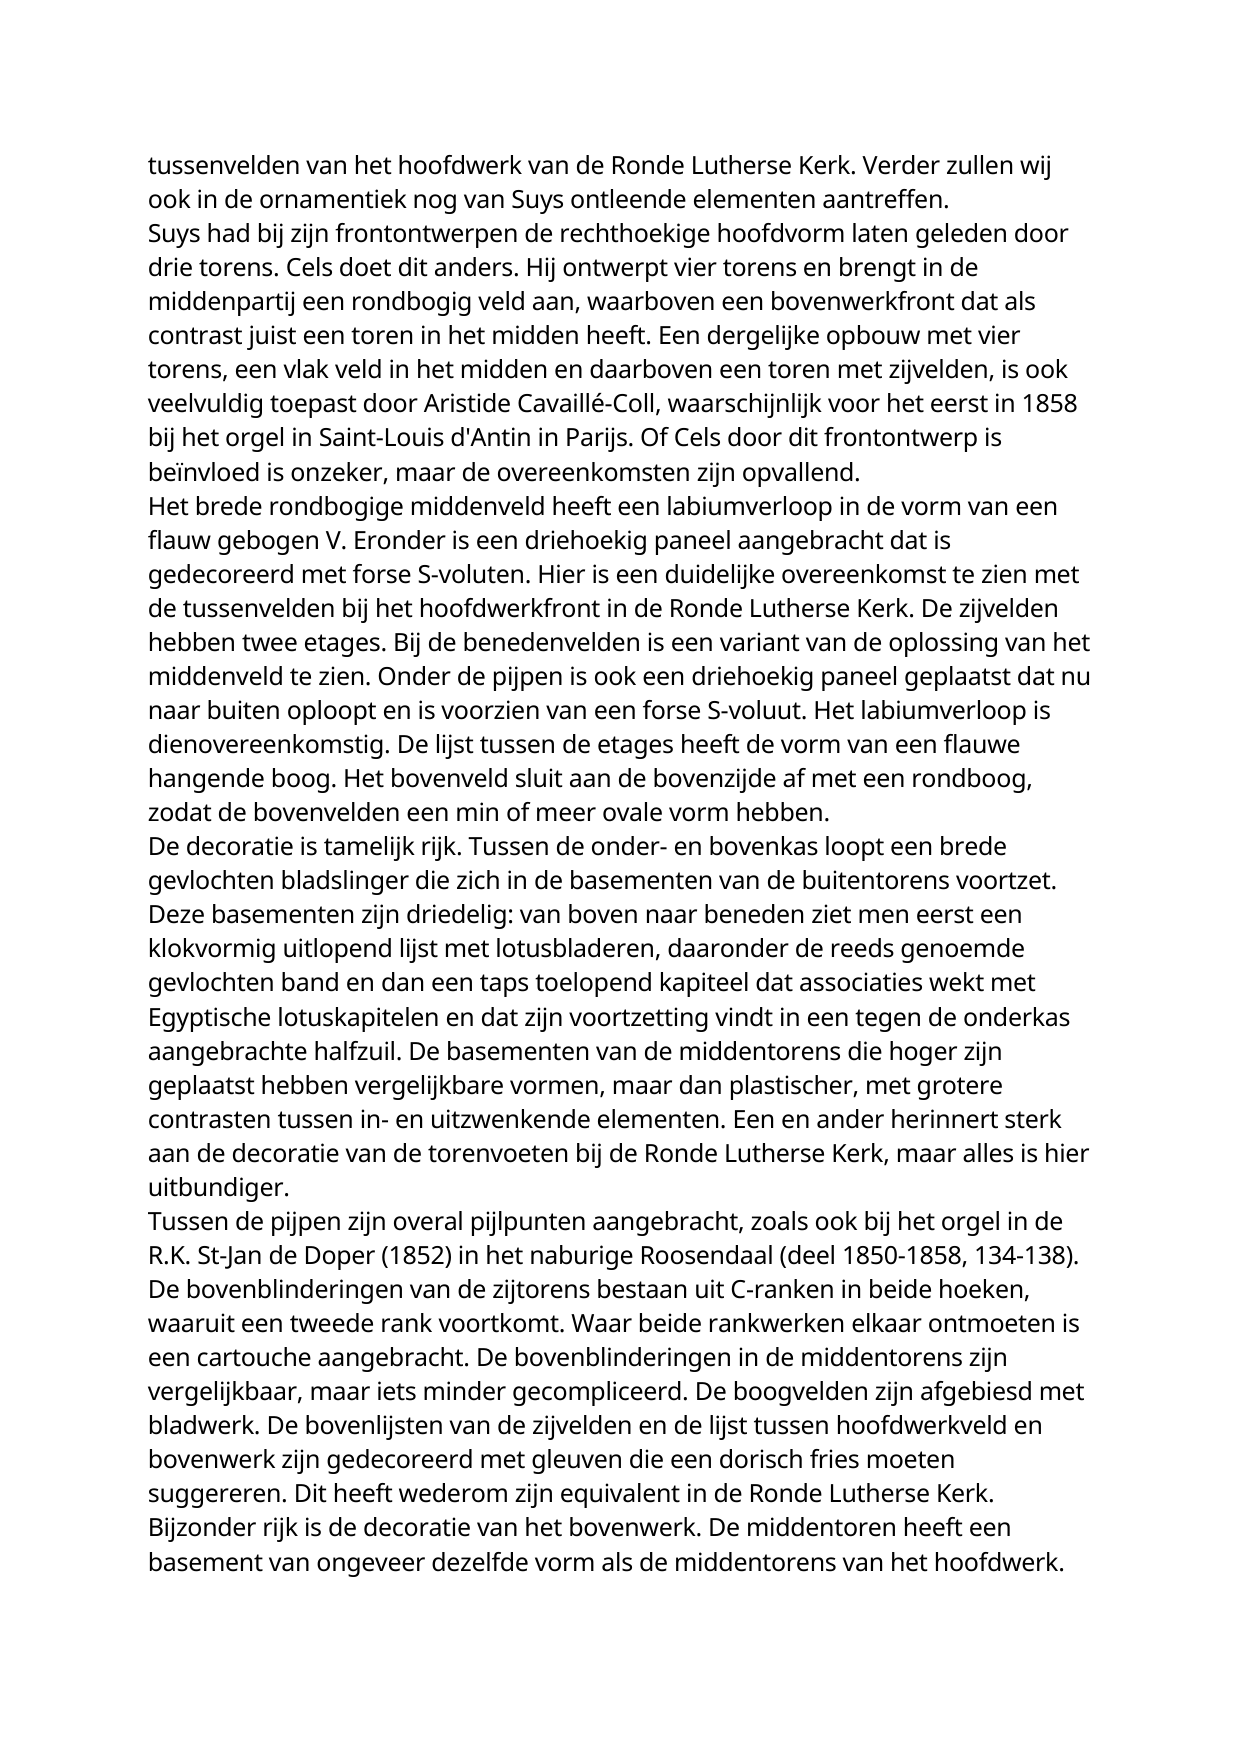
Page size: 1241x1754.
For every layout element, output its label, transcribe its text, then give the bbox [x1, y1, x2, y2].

text Suys had bij zijn frontontwerpen de rechthoekige hoofdvorm laten geleden door drie torens. Cels doet dit anders. Hij ontwerpt vier torens en brengt in de middenpartij een rondbogig veld aan, waarboven een bovenwerkfront dat als contrast juist een toren in het midden heeft. Een dergelijke opbouw met vier torens, een vlak veld in het midden en daarboven een toren met zijvelden, is ook veelvuldig toepast door Aristide Cavaillé-Coll, waarschijnlijk voor het eerst in 1858 bij het orgel in Saint-Louis d'Antin in Parijs. Of Cels door dit frontontwerp is beïnvloed is onzeker, maar de overeenkomsten zijn opvallend. [148, 216, 1093, 488]
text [148, 148, 1093, 216]
text Tussen de pijpen zijn overal pijlpunten aangebracht, zoals ook bij het orgel in de R.K. St-Jan de Doper (1852) in het naburige Roosendaal (deel 1850-1858, 134-138). De bovenblinderingen van de zijtorens bestaan uit C-ranken in beide hoeken, waaruit een tweede rank voortkomt. Waar beide rankwerken elkaar ontmoeten is een cartouche aangebracht. De bovenblinderingen in de middentorens zijn vergelijkbaar, maar iets minder gecompliceerd. De boogvelden zijn afgebiesd met bladwerk. De bovenlijsten van de zijvelden en de lijst tussen hoofdwerkveld en bovenwerk zijn gedecoreerd met gleuven die een dorisch fries moeten suggereren. Dit heeft wederom zijn equivalent in de Ronde Lutherse Kerk. [148, 1203, 1093, 1510]
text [148, 1510, 1093, 1578]
text De decoratie is tamelijk rijk. Tussen de onder- en bovenkas loopt een brede gevlochten bladslinger die zich in de basementen van de buitentorens voortzet. Deze basementen zijn driedelig: van boven naar beneden ziet men eerst een klokvormig uitlopend lijst met lotusbladeren, daaronder de reeds genoemde gevlochten band en dan een taps toelopend kapiteel dat associaties wekt met Egyptische lotuskapitelen en dat zijn voortzetting vindt in een tegen de onderkas aangebrachte halfzuil. De basementen van de middentorens die hoger zijn geplaatst hebben vergelijkbare vormen, maar dan plastischer, met grotere contrasten tussen in- en uitzwenkende elementen. Een en ander herinnert sterk aan de decoratie van de torenvoeten bij de Ronde Lutherse Kerk, maar alles is hier uitbundiger. [148, 829, 1093, 1203]
text Het brede rondbogige middenveld heeft een labiumverloop in de vorm van een flauw gebogen V. Eronder is een driehoekig paneel aangebracht dat is gedecoreerd met forse S-voluten. Hier is een duidelijke overeenkomst te zien met de tussenvelden bij het hoofdwerkfront in de Ronde Lutherse Kerk. De zijvelden hebben twee etages. Bij de benedenvelden is een variant van de oplossing van het middenveld te zien. Onder de pijpen is ook een driehoekig paneel geplaatst dat nu naar buiten oploopt en is voorzien van een forse S-voluut. Het labiumverloop is dienovereenkomstig. De lijst tussen de etages heeft de vorm van een flauwe hangende boog. Het bovenveld sluit aan de bovenzijde af met een rondboog, zodat de bovenvelden een min of meer ovale vorm hebben. [148, 488, 1093, 829]
